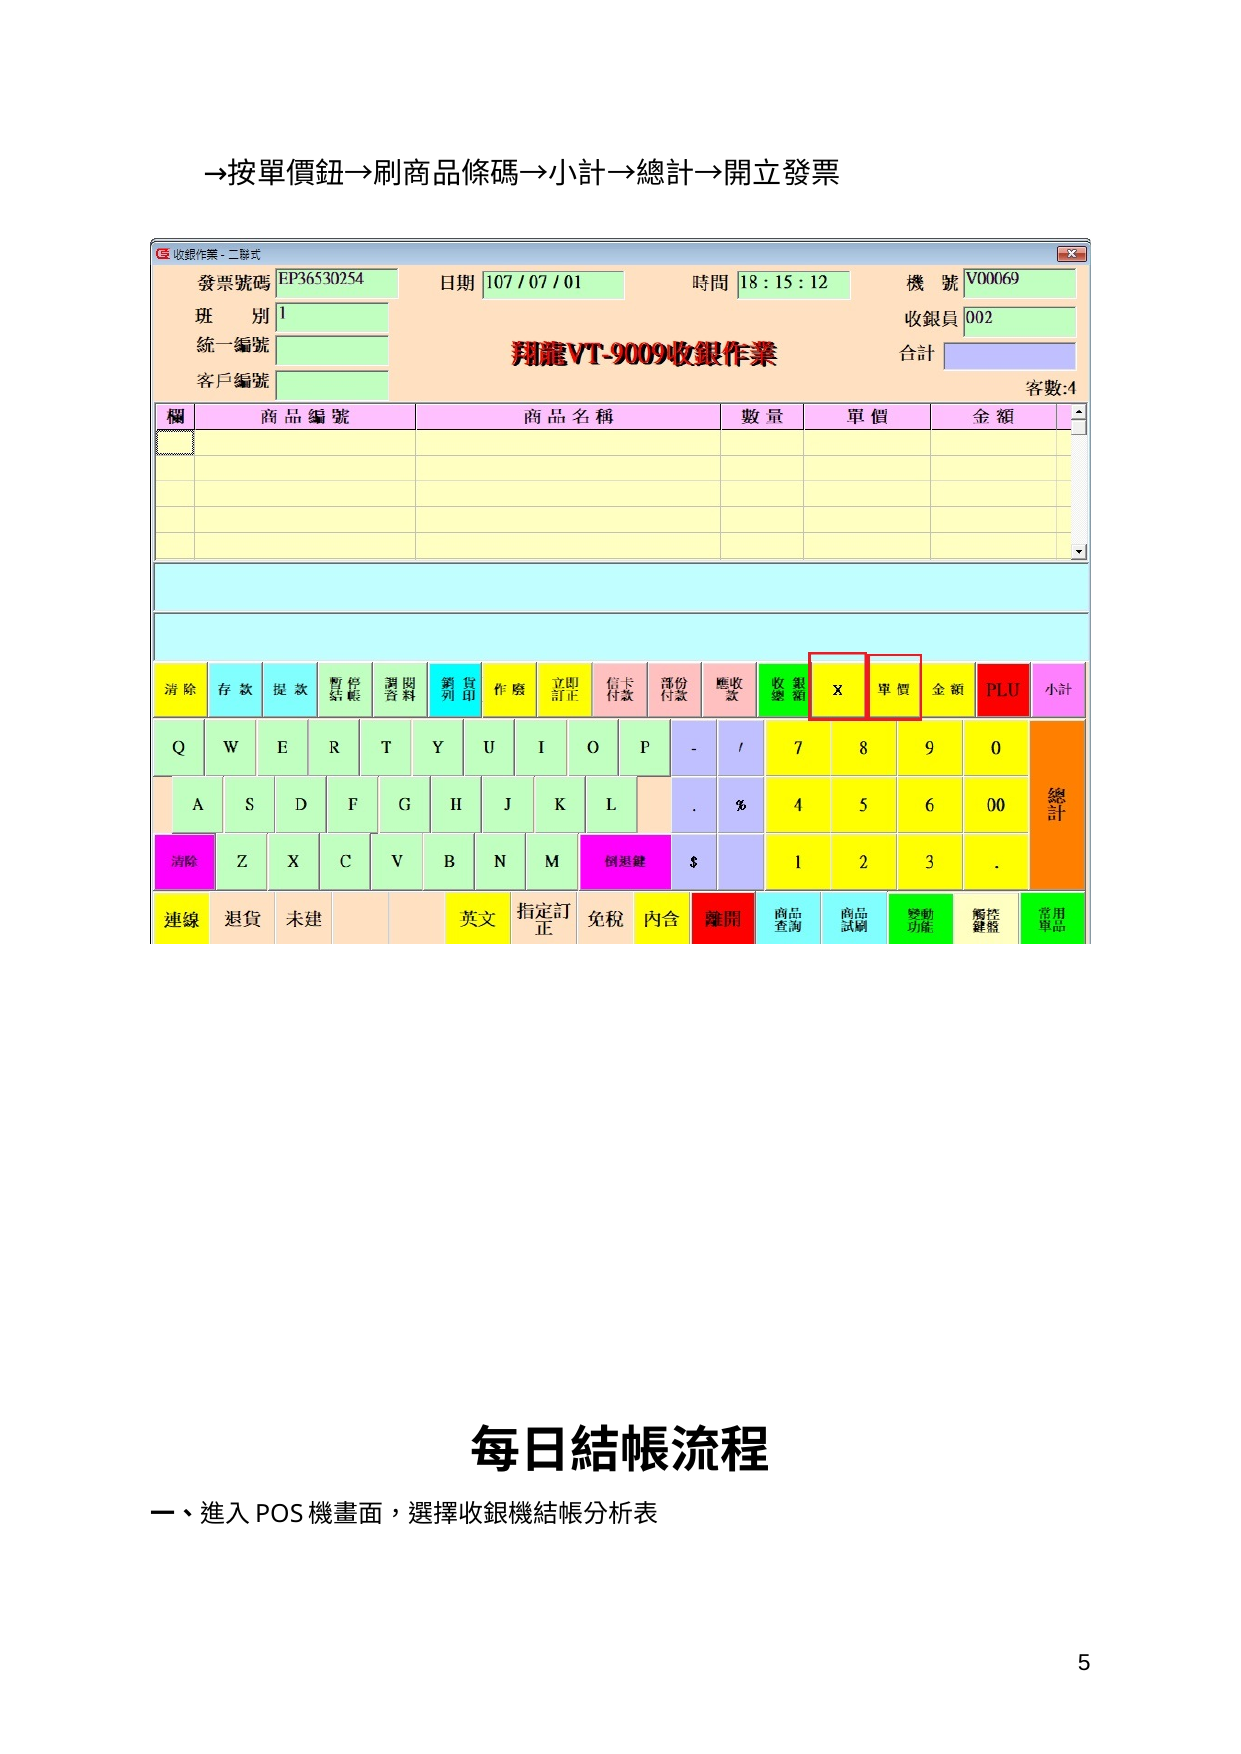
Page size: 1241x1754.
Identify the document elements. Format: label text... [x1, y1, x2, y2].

text 一、進入POS機畫面，選擇收銀機結帳分析表 [150, 1493, 1090, 1529]
picture [150, 237, 1091, 944]
text 每日結帳流程 [150, 1410, 1090, 1482]
text →按單價鈕→刷商品條碼→小計→總計→開立發票 [150, 150, 1090, 192]
